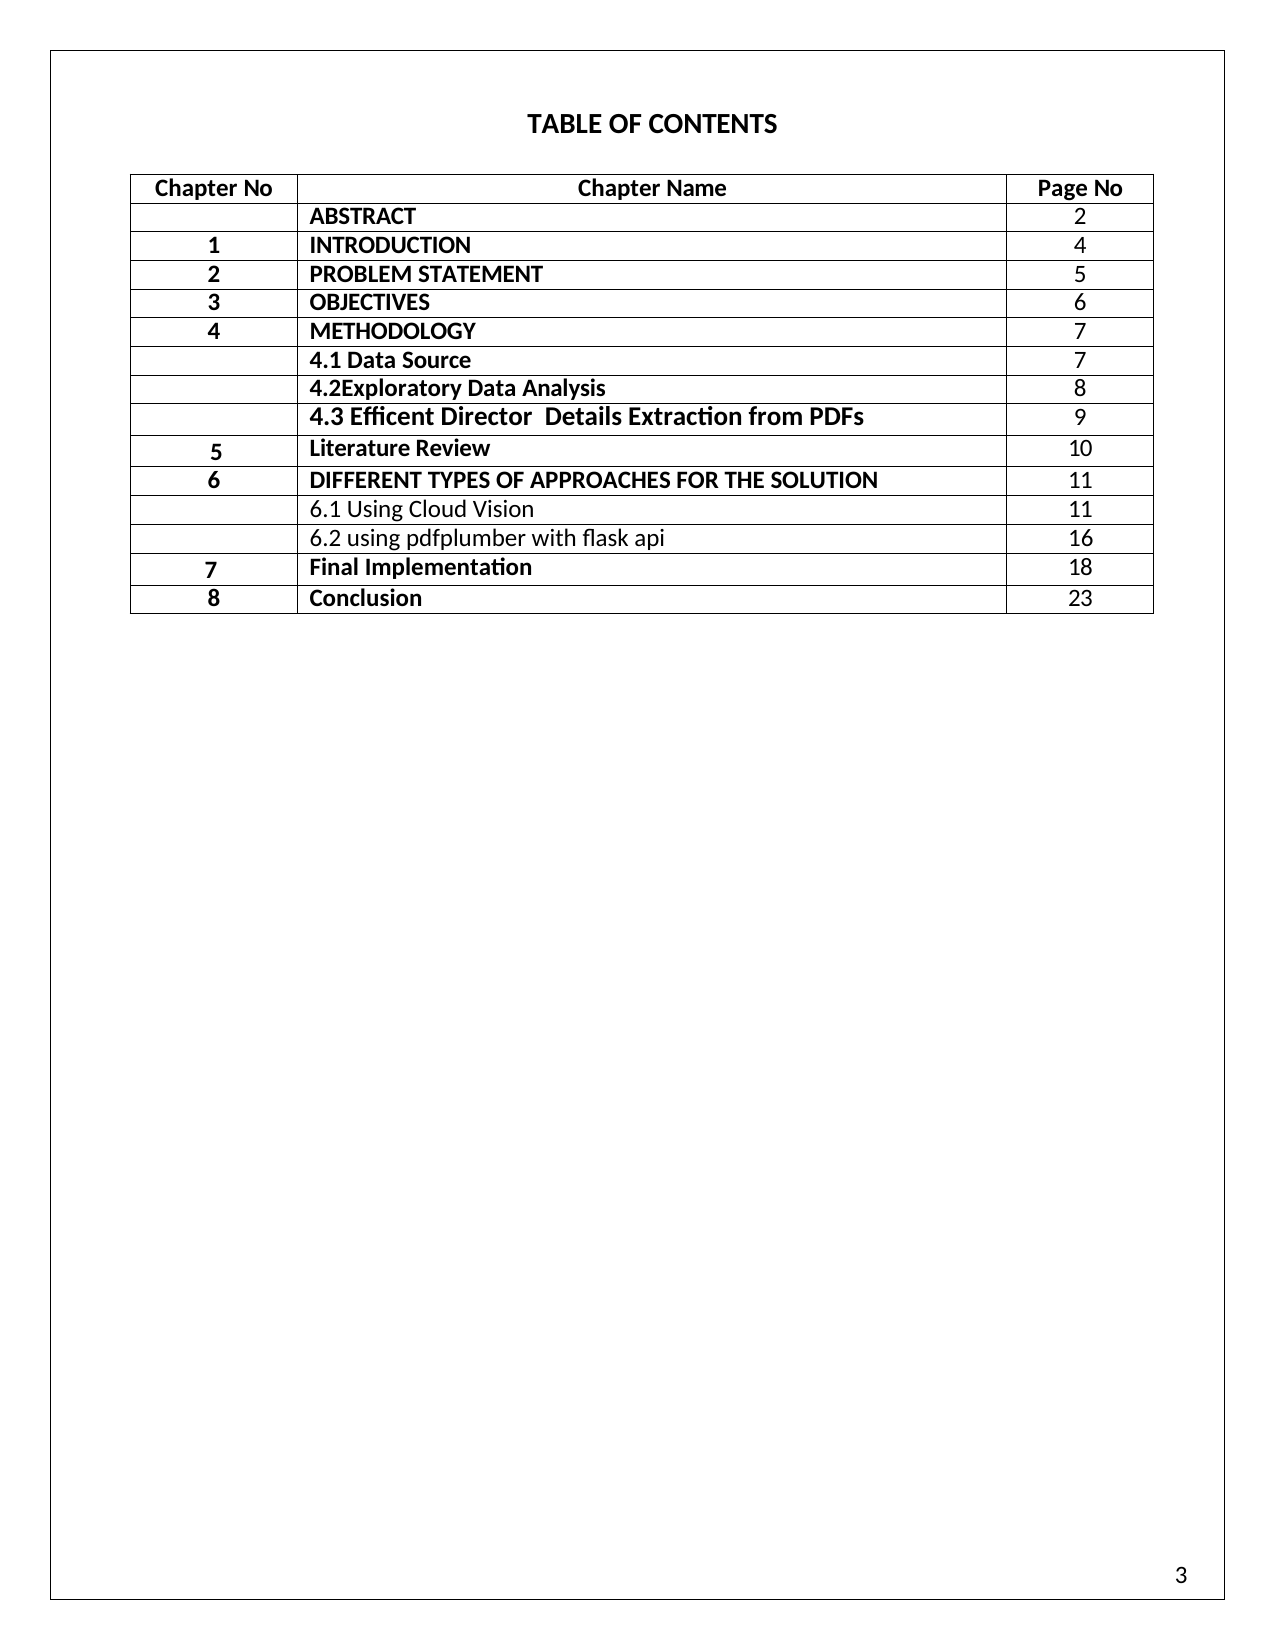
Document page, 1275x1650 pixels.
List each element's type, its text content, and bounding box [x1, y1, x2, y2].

table_cell 1 [131, 232, 297, 260]
table_cell [131, 347, 297, 375]
table_cell 4 [1007, 232, 1153, 260]
table_cell 3 [131, 290, 297, 317]
table_cell ABSTRACT [298, 204, 1006, 231]
table_cell [131, 525, 297, 553]
table_cell 7 [1007, 347, 1153, 375]
table_cell 11 [1007, 467, 1153, 495]
table_cell 2 [131, 261, 297, 288]
table_header Chapter No [131, 175, 297, 202]
table_cell 4 [131, 318, 297, 346]
table_cell 5 [1007, 261, 1153, 288]
table_cell 4.2Exploratory Data Analysis [298, 376, 1006, 403]
table_cell 9 [1007, 404, 1153, 435]
table_cell [131, 376, 297, 403]
table_cell [131, 404, 297, 435]
table_cell INTRODUCTION [298, 232, 1006, 260]
table_cell 2 [1007, 204, 1153, 231]
table_cell PROBLEM STATEMENT [298, 261, 1006, 288]
table_cell 7 [131, 554, 297, 584]
table_cell 16 [1007, 525, 1153, 553]
table_cell [131, 496, 297, 524]
table_cell 6 [131, 467, 297, 495]
table_cell 8 [131, 586, 297, 613]
table_cell [131, 204, 297, 231]
table_cell 6.2 using pdfplumber with flask api [298, 525, 1006, 553]
table_cell Final Implementation [298, 554, 1006, 584]
table_cell DIFFERENT TYPES OF APPROACHES FOR THE SOLUTION [298, 467, 1006, 495]
table_cell 6 [1007, 290, 1153, 317]
table_cell 10 [1007, 436, 1153, 466]
table_cell 8 [1007, 376, 1153, 403]
text TABLE OF CONTENTS [137, 105, 1167, 141]
table_cell 11 [1007, 496, 1153, 524]
table_header Chapter Name [298, 175, 1006, 202]
table_cell METHODOLOGY [298, 318, 1006, 346]
table_cell Conclusion [298, 586, 1006, 613]
table_cell 5 [131, 436, 297, 466]
table_cell 6.1 Using Cloud Vision [298, 496, 1006, 524]
table_header Page No [1007, 175, 1153, 202]
table_cell 4.1 Data Source [298, 347, 1006, 375]
table_cell 7 [1007, 318, 1153, 346]
table_cell Literature Review [298, 436, 1006, 466]
table_cell 4.3 Efficent Director Details Extraction from PDFs [298, 404, 1006, 435]
table_cell OBJECTIVES [298, 290, 1006, 317]
table_cell 18 [1007, 554, 1153, 584]
table_cell 23 [1007, 586, 1153, 613]
